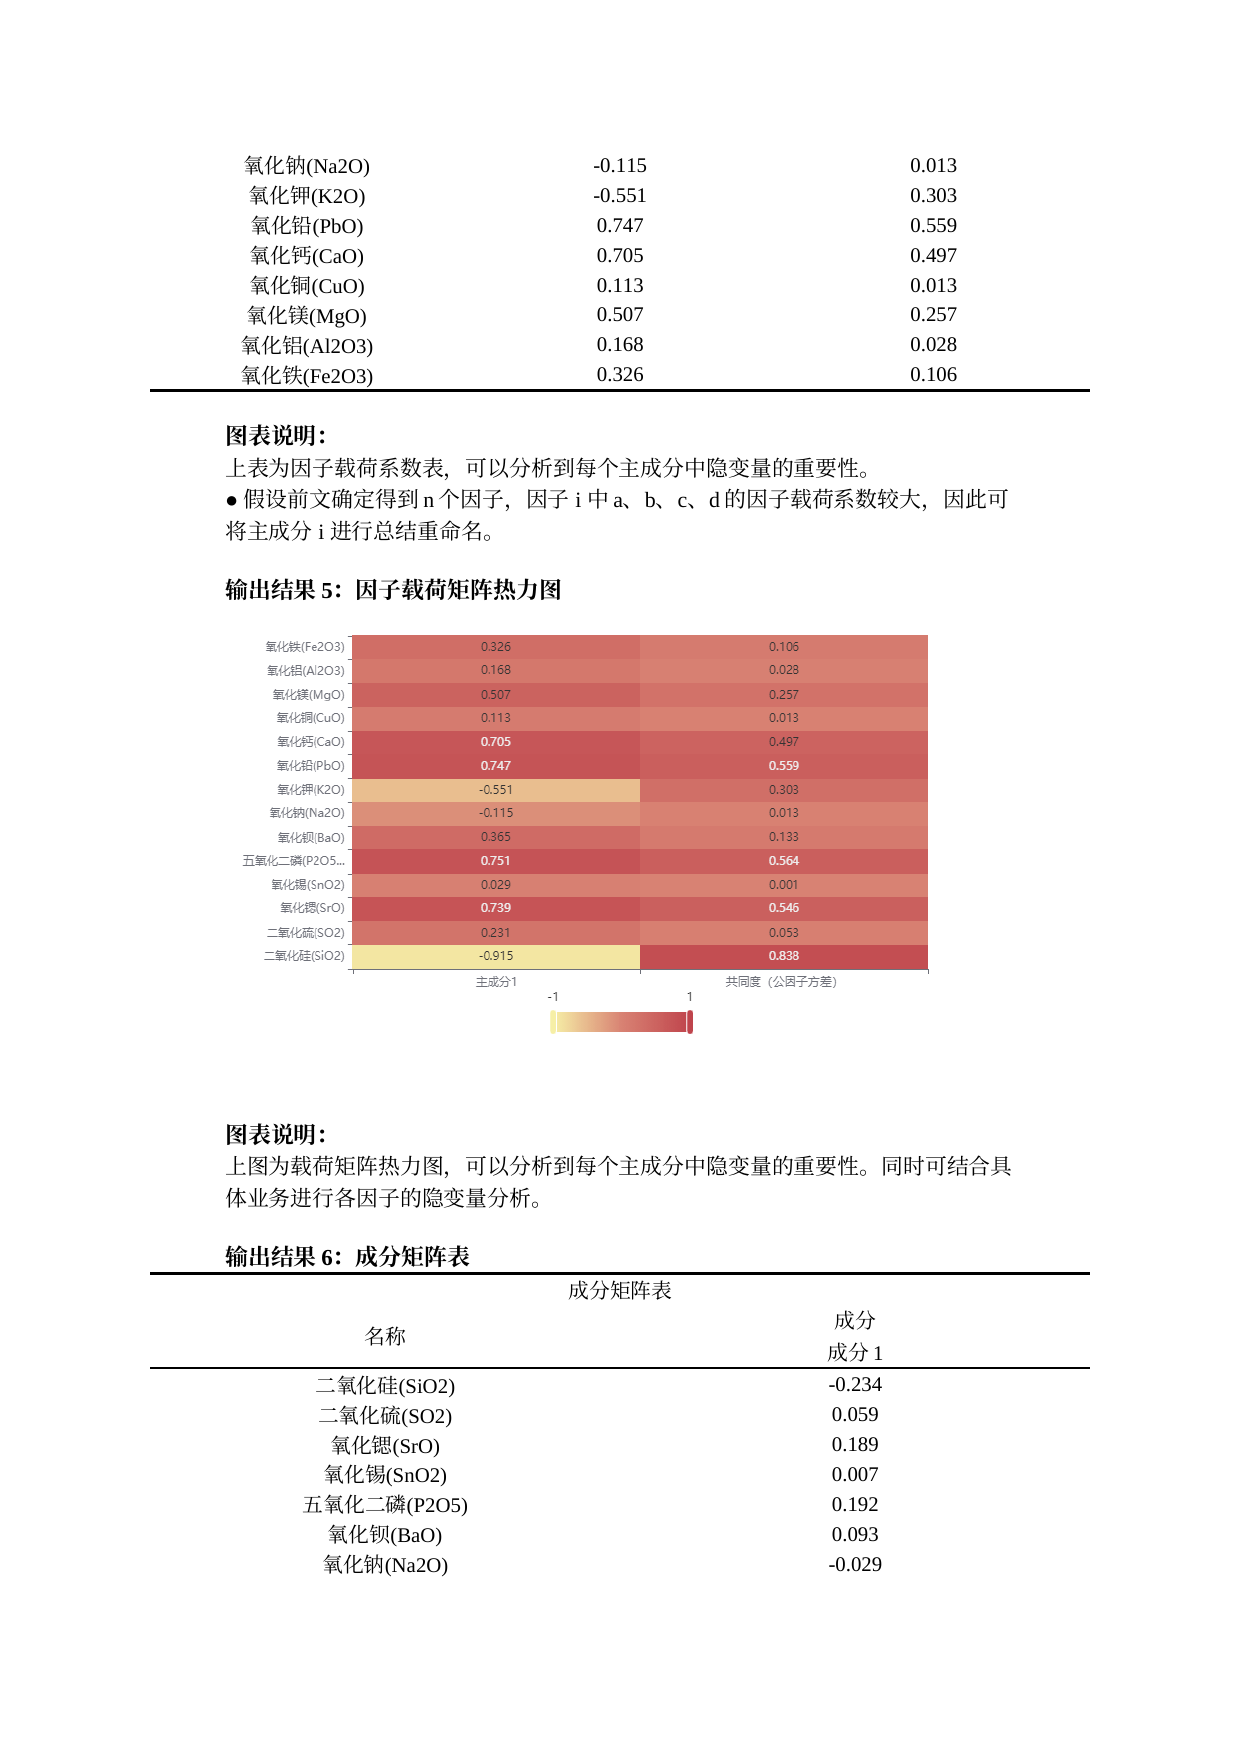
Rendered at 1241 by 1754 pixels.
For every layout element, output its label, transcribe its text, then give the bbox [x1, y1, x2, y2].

table_cell -0.115 [463, 150, 777, 180]
table_cell 0.303 [777, 180, 1090, 210]
table_cell 0.106 [777, 359, 1090, 389]
table_cell 二氧化硅(SiO2) [150, 1369, 620, 1399]
text 上表为因子载荷系数表，可以分析到每个主成分中隐变量的重要性。 ● 假设前文确定得到n个因子，因子 i 中a、b、c、d的因子载荷系数较大，因此可将主成分 i 进行总结重命名。 [225, 451, 1015, 545]
text 图表说明： [225, 392, 1015, 451]
table_cell 0.093 [620, 1519, 1090, 1549]
text 输出结果5：因子载荷矩阵热力图 [225, 545, 1015, 605]
table_cell 成分 [620, 1304, 1090, 1334]
table_cell 氧化锡(SnO2) [150, 1459, 620, 1489]
table_cell 氧化钠(Na2O) [150, 1549, 620, 1578]
table_cell 0.507 [463, 300, 777, 329]
table_cell -0.029 [620, 1549, 1090, 1578]
table_cell 二氧化硫(SO2) [150, 1399, 620, 1429]
table_cell 0.168 [463, 329, 777, 359]
table_cell 氧化钠(Na2O) [150, 150, 463, 180]
table_cell 0.747 [463, 210, 777, 240]
table_cell -0.234 [620, 1369, 1090, 1399]
text 图表说明： [225, 1090, 1015, 1149]
table_cell 0.059 [620, 1399, 1090, 1429]
picture [229, 604, 1011, 1039]
table_cell 名称 [150, 1304, 620, 1367]
text 上图为载荷矩阵热力图，可以分析到每个主成分中隐变量的重要性。同时可结合具体业务进行各因子的隐变量分析。 [225, 1149, 1015, 1212]
table_cell -0.551 [463, 180, 777, 210]
table_cell 0.189 [620, 1429, 1090, 1459]
table_cell 0.559 [777, 210, 1090, 240]
text 输出结果6：成分矩阵表 [225, 1212, 1015, 1272]
table_cell 氧化铅(PbO) [150, 210, 463, 240]
table_cell 0.013 [777, 270, 1090, 299]
table_cell 成分1 [620, 1334, 1090, 1367]
table_cell 0.705 [463, 240, 777, 269]
table_cell 氧化钾(K2O) [150, 180, 463, 210]
table_header 成分矩阵表 [150, 1275, 1090, 1304]
table_cell 0.257 [777, 300, 1090, 329]
table_cell 氧化铜(CuO) [150, 270, 463, 299]
table_cell 氧化钙(CaO) [150, 240, 463, 269]
table_cell 0.013 [777, 150, 1090, 180]
table_cell 氧化镁(MgO) [150, 300, 463, 329]
table_cell 氧化铝(Al2O3) [150, 329, 463, 359]
table_cell 0.028 [777, 329, 1090, 359]
table_cell 0.192 [620, 1489, 1090, 1519]
table_cell 0.497 [777, 240, 1090, 269]
table_cell 0.113 [463, 270, 777, 299]
table_cell 氧化铁(Fe2O3) [150, 359, 463, 389]
table_cell 五氧化二磷(P2O5) [150, 1489, 620, 1519]
table_cell 氧化锶(SrO) [150, 1429, 620, 1459]
table_cell 0.007 [620, 1459, 1090, 1489]
table_cell 0.326 [463, 359, 777, 389]
table_cell 氧化钡(BaO) [150, 1519, 620, 1549]
